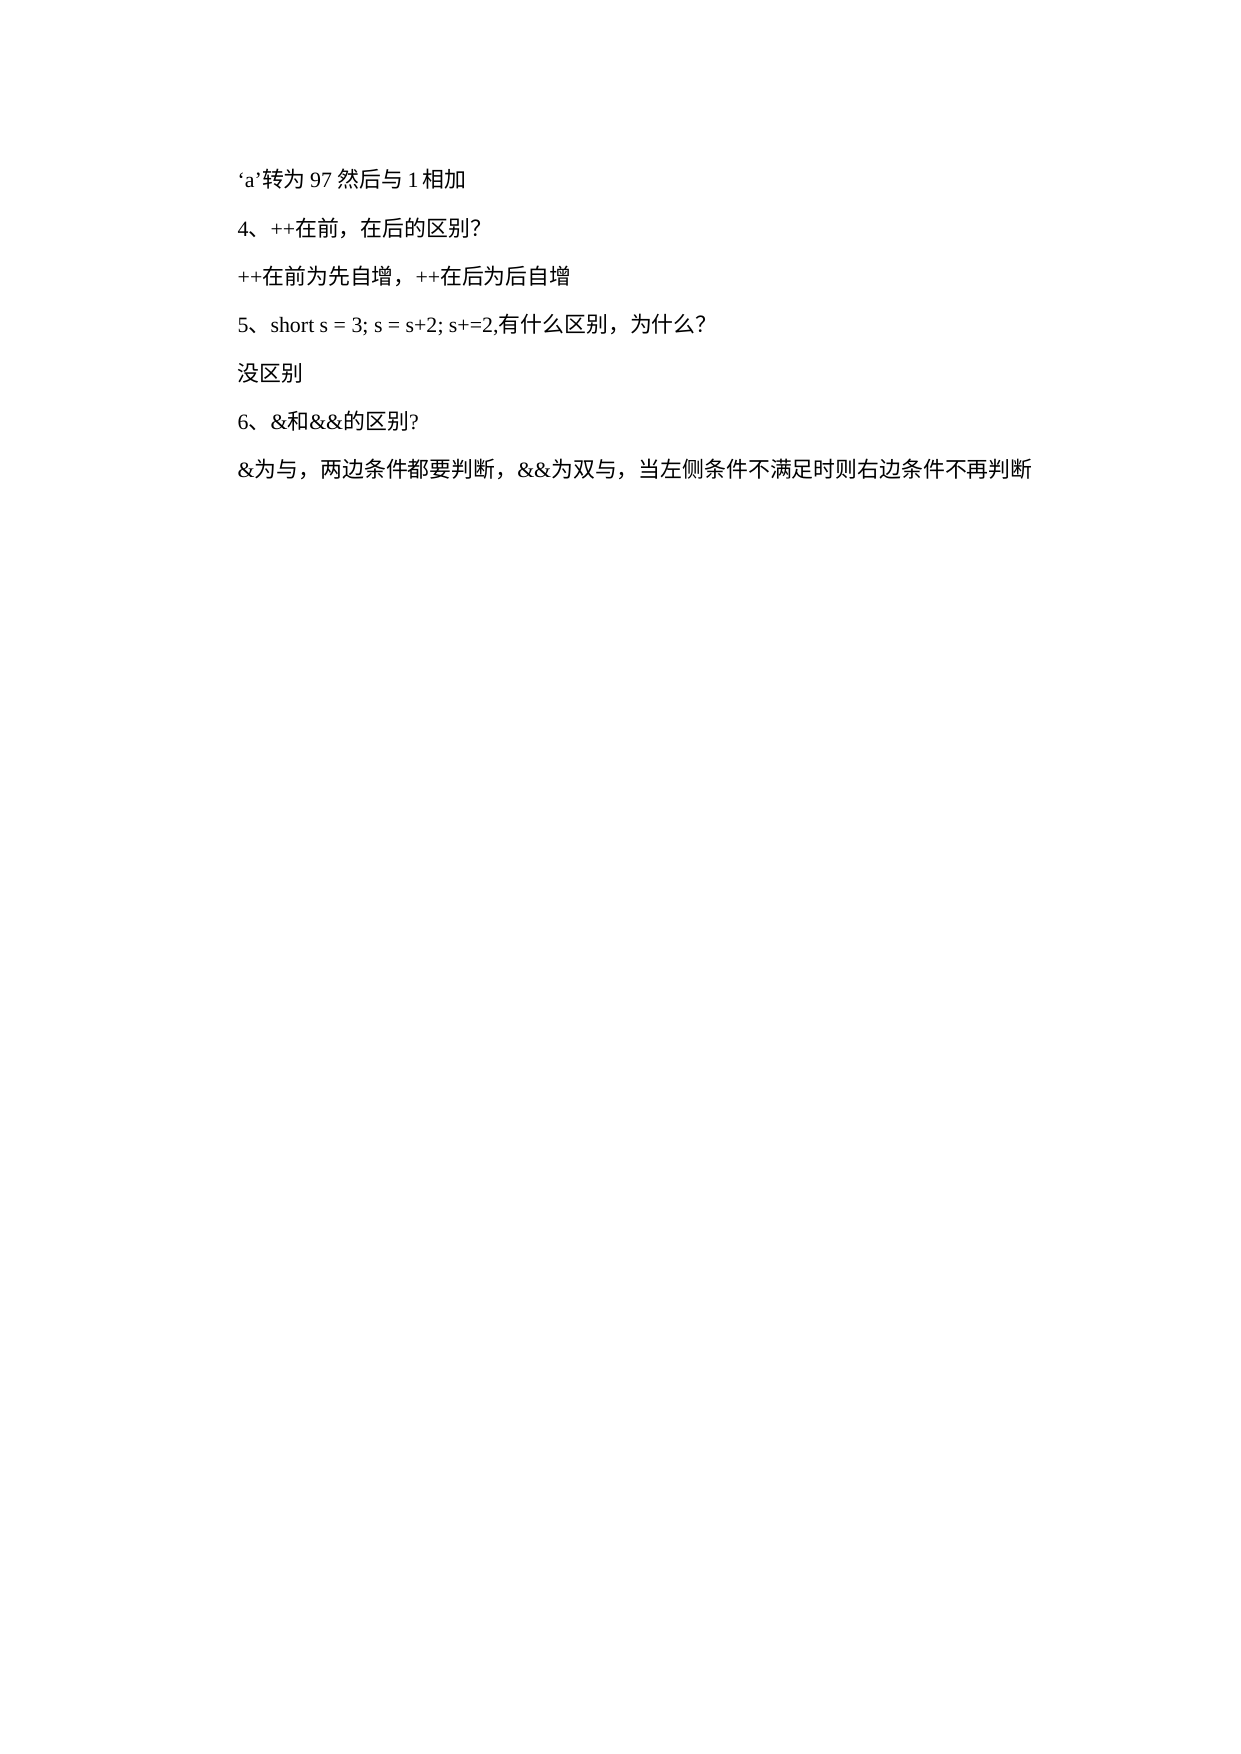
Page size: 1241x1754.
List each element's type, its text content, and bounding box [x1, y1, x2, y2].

text ++在前为先自增，++在后为后自增 [187, 259, 1053, 291]
text 6、&和&&的区别? [187, 404, 1053, 436]
text &为与，两边条件都要判断，&&为双与，当左侧条件不满足时则右边条件不再判断 [187, 452, 1053, 484]
text 4、++在前，在后的区别？ [187, 210, 1053, 243]
text 5、short s = 3; s = s+2; s+=2,有什么区别，为什么？ [187, 307, 1053, 339]
text ‘a’转为97 然后与1相加 [187, 162, 1053, 194]
text 没区别 [187, 355, 1053, 388]
